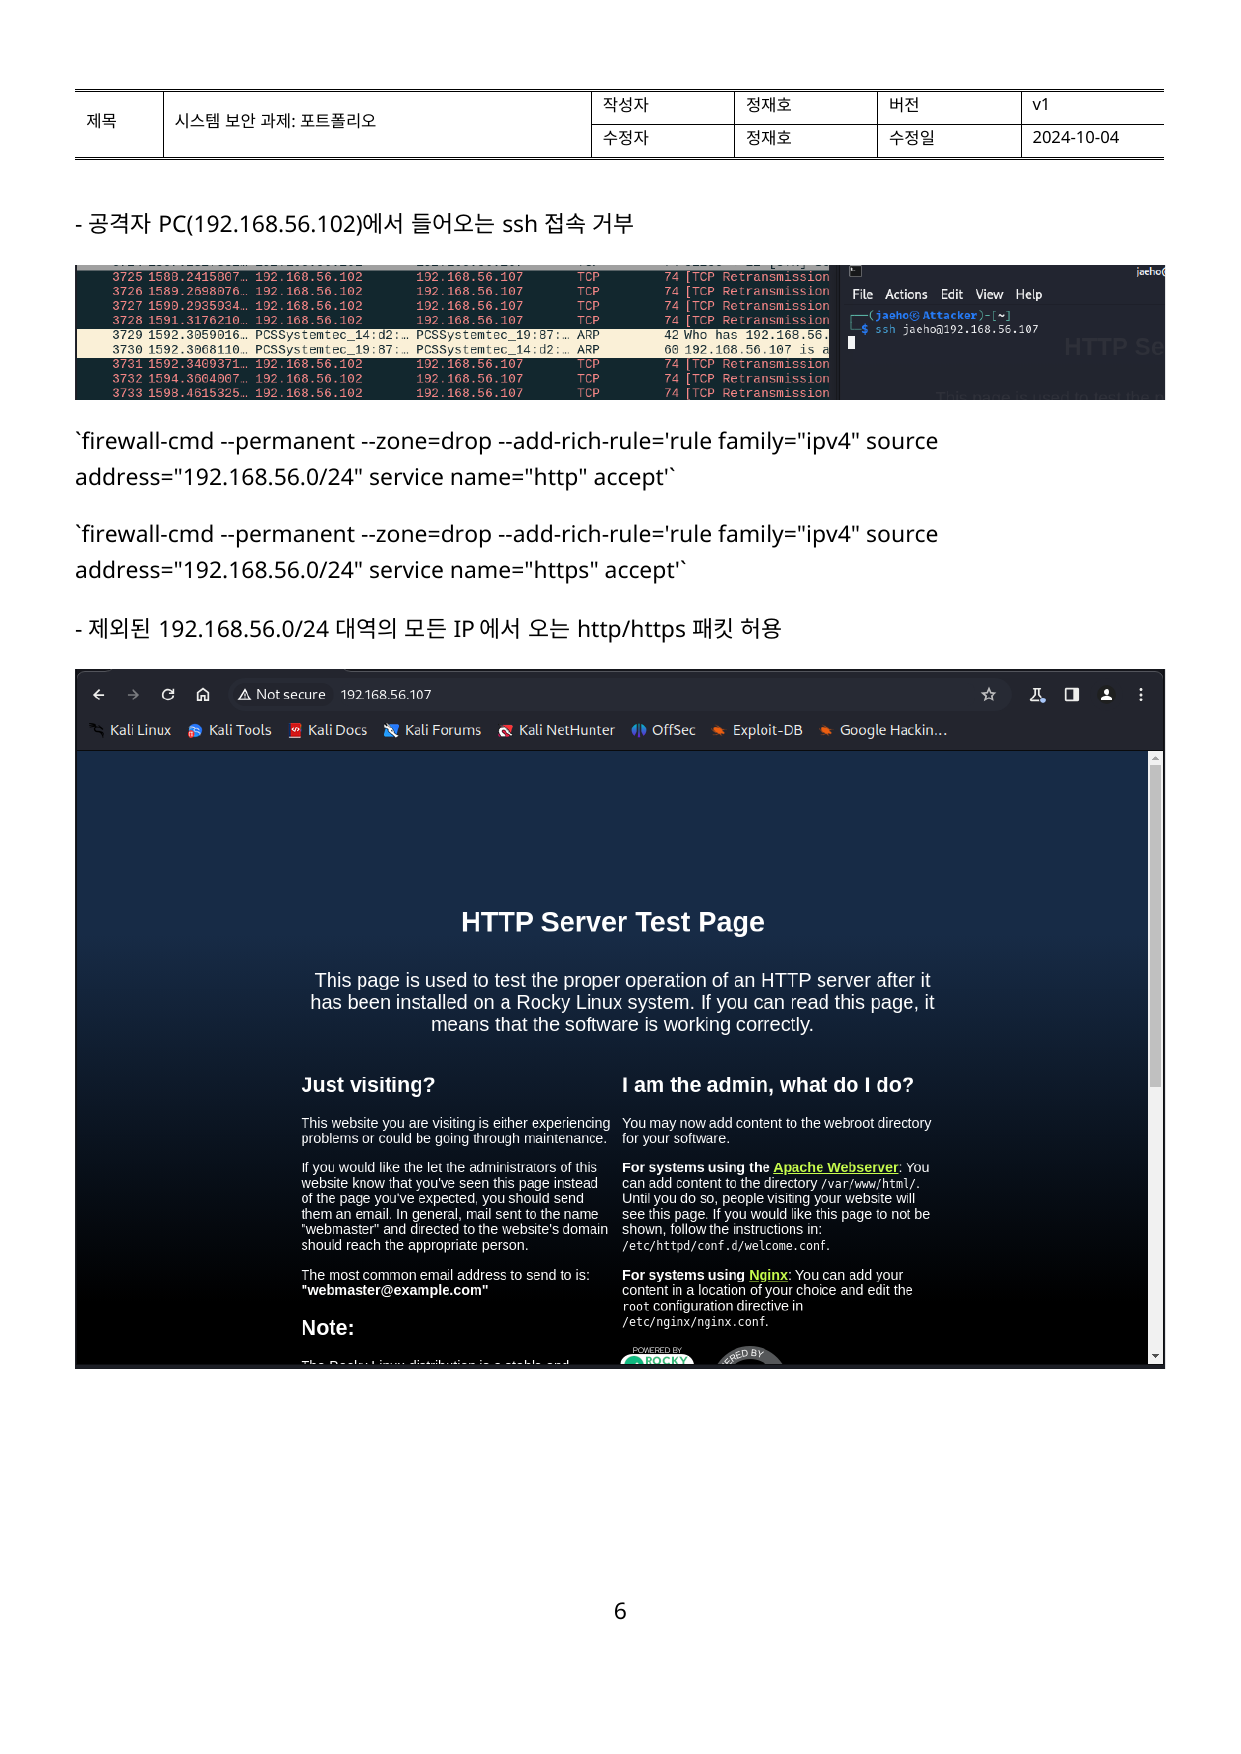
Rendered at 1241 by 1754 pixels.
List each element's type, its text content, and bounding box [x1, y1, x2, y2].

picture [75, 265, 1166, 400]
text - 공격자 PC(192.168.56.102)에서 들어오는 ssh 접속 거부 [75, 206, 1165, 239]
text `firewall-cmd --permanent --zone=drop --add-rich-rule='rule family="ipv4" source address="192.168.56.0/24" service name="http" accept'` [75, 425, 1165, 492]
picture [75, 669, 1166, 1369]
text - 제외된 192.168.56.0/24 대역의 모든 IP에서 오는 http/https 패킷 허용 [75, 611, 1165, 644]
text `firewall-cmd --permanent --zone=drop --add-rich-rule='rule family="ipv4" source address="192.168.56.0/24" service name="https" accept'` [75, 518, 1165, 585]
